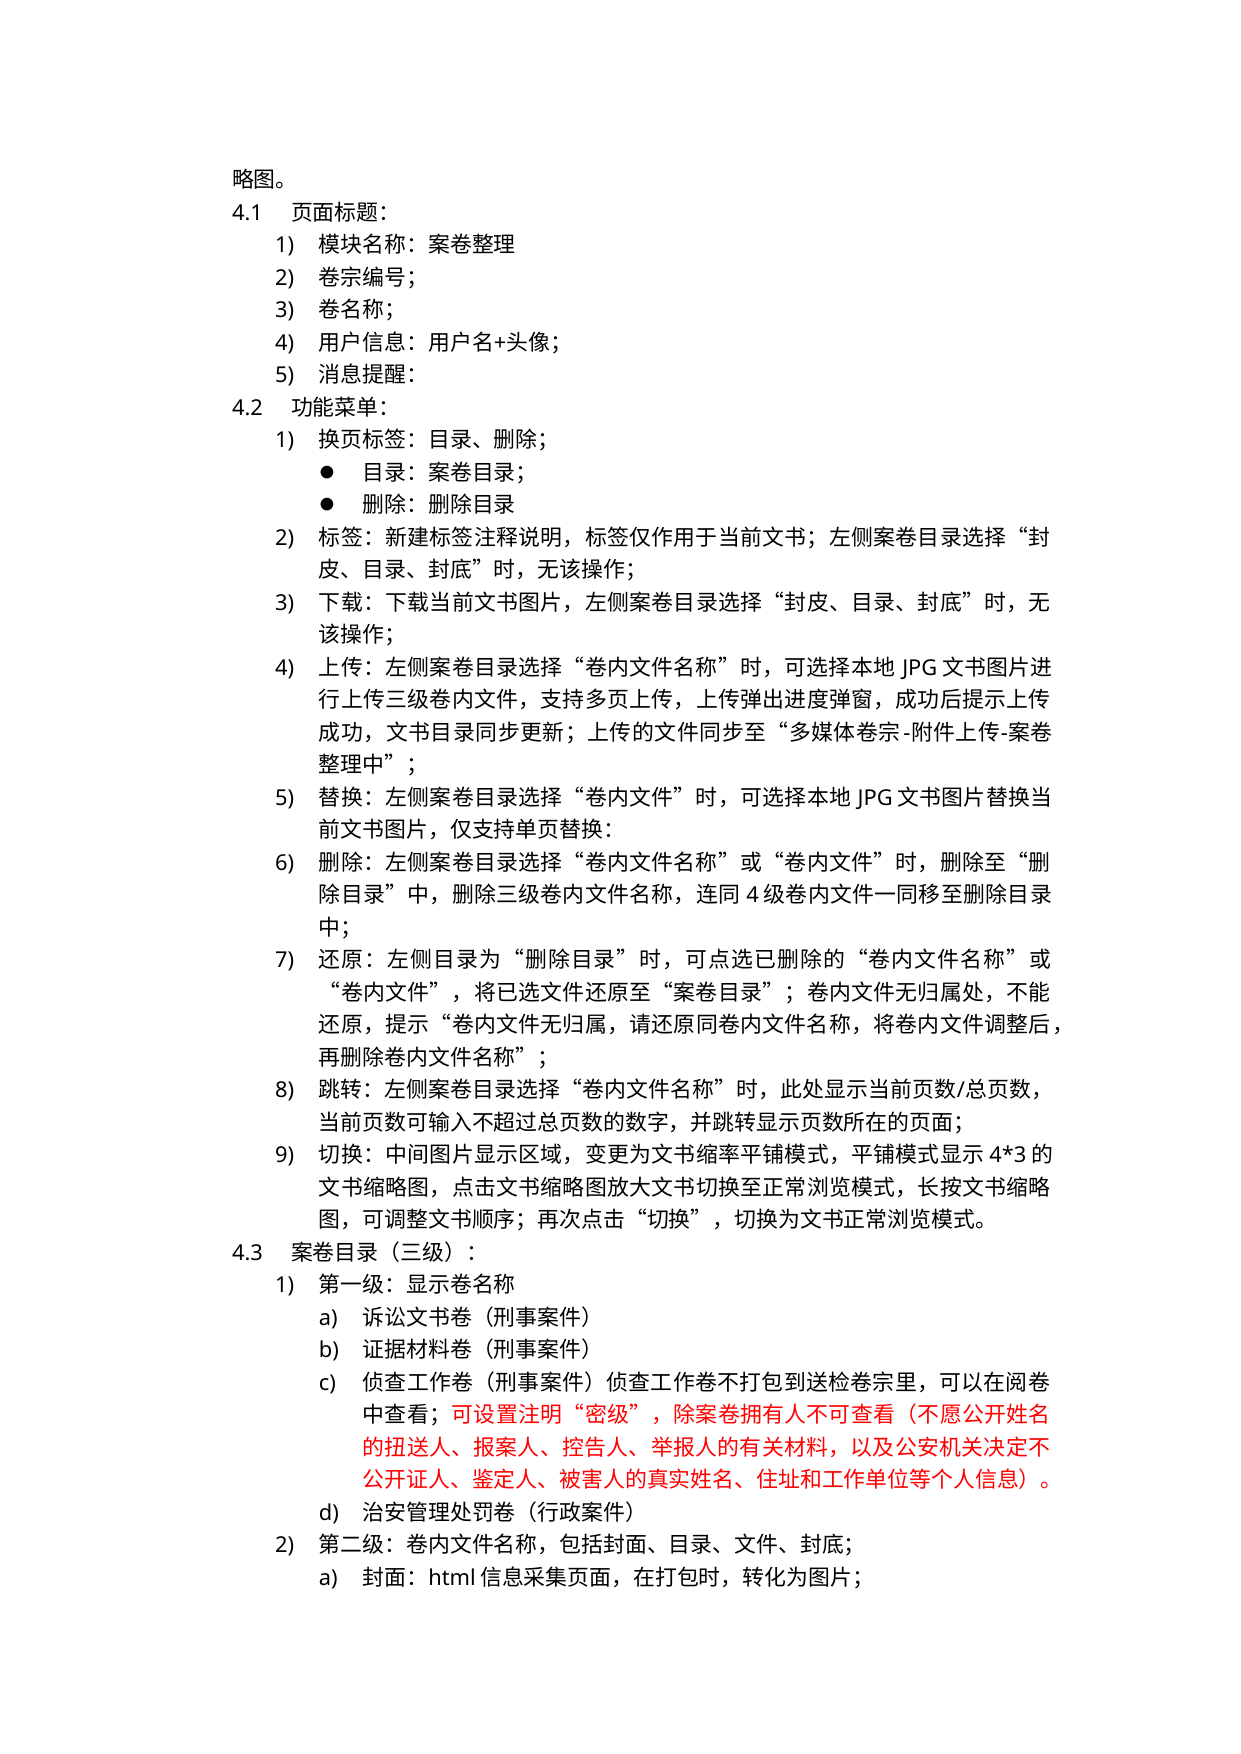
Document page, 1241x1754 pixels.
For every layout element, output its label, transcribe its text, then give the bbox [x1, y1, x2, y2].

list 删除：删除目录 [319, 487, 1053, 519]
list 案卷目录（三级）： [232, 1234, 1053, 1267]
list 证据材料卷（刑事案件） [319, 1332, 1053, 1364]
list 卷名称； [275, 292, 1053, 324]
list 切换：中间图片显示区域，变更为文书缩率平铺模式，平铺模式显示4*3的文书缩略图，点击文书缩略图放大文书切换至正常浏览模式，长按文书缩略图，可调整文书顺序；再次点击“切换”，切换为文书正常浏览模式。 [275, 1137, 1053, 1234]
list 消息提醒： [275, 357, 1053, 389]
list 跳转：左侧案卷目录选择“卷内文件名称”时，此处显示当前页数/总页数，当前页数可输入不超过总页数的数字，并跳转显示页数所在的页面； [275, 1072, 1053, 1137]
list 标签：新建标签注释说明，标签仅作用于当前文书；左侧案卷目录选择“封皮、目录、封底”时，无该操作； [275, 519, 1053, 584]
list 诉讼文书卷（刑事案件） [319, 1299, 1053, 1332]
list 页面标题： [232, 194, 1053, 227]
list 换页标签：目录、删除； [275, 422, 1053, 454]
list 替换：左侧案卷目录选择“卷内文件”时，可选择本地JPG文书图片替换当前文书图片，仅支持单页替换： [275, 779, 1053, 844]
list 删除：左侧案卷目录选择“卷内文件名称”或“卷内文件”时，删除至“删除目录”中，删除三级卷内文件名称，连同4级卷内文件一同移至删除目录中； [275, 844, 1053, 942]
list 上传：左侧案卷目录选择“卷内文件名称”时，可选择本地JPG文书图片进行上传三级卷内文件，支持多页上传，上传弹出进度弹窗，成功后提示上传成功，文书目录同步更新；上传的文件同步至“多媒体卷宗-附件上传-案卷整理中”； [275, 649, 1053, 779]
list 卷宗编号； [275, 259, 1053, 292]
list 第一级：显示卷名称 [275, 1267, 1053, 1299]
list 功能菜单： [232, 389, 1053, 422]
list 第二级：卷内文件名称，包括封面、目录、文件、封底； [275, 1527, 1053, 1559]
list 目录：案卷目录； [319, 454, 1053, 487]
list 封面：html信息采集页面，在打包时，转化为图片； [319, 1559, 1053, 1592]
list 治安管理处罚卷（行政案件） [319, 1494, 1053, 1527]
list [187, 162, 1053, 194]
list 下载：下载当前文书图片，左侧案卷目录选择“封皮、目录、封底”时，无该操作； [275, 584, 1053, 649]
list 模块名称：案卷整理 [275, 227, 1053, 259]
list 用户信息：用户名+头像； [275, 324, 1053, 357]
list 还原：左侧目录为“删除目录”时，可点选已删除的“卷内文件名称”或“卷内文件”，将已选文件还原至“案卷目录”；卷内文件无归属处，不能还原，提示“卷内文件无归属，请还原同卷内文件名称，将卷内文件调整后，再删除卷内文件名称”； [275, 942, 1053, 1072]
list 侦查工作卷（刑事案件）侦查工作卷不打包到送检卷宗里，可以在阅卷中查看；可设置注明“密级”，除案卷拥有人不可查看（不愿公开姓名的扭送人、报案人、控告人、举报人的有关材料，以及公安机关决定不公开证人、鉴定人、被害人的真实姓名、住址和工作单位等个人信息）。 [319, 1364, 1053, 1494]
